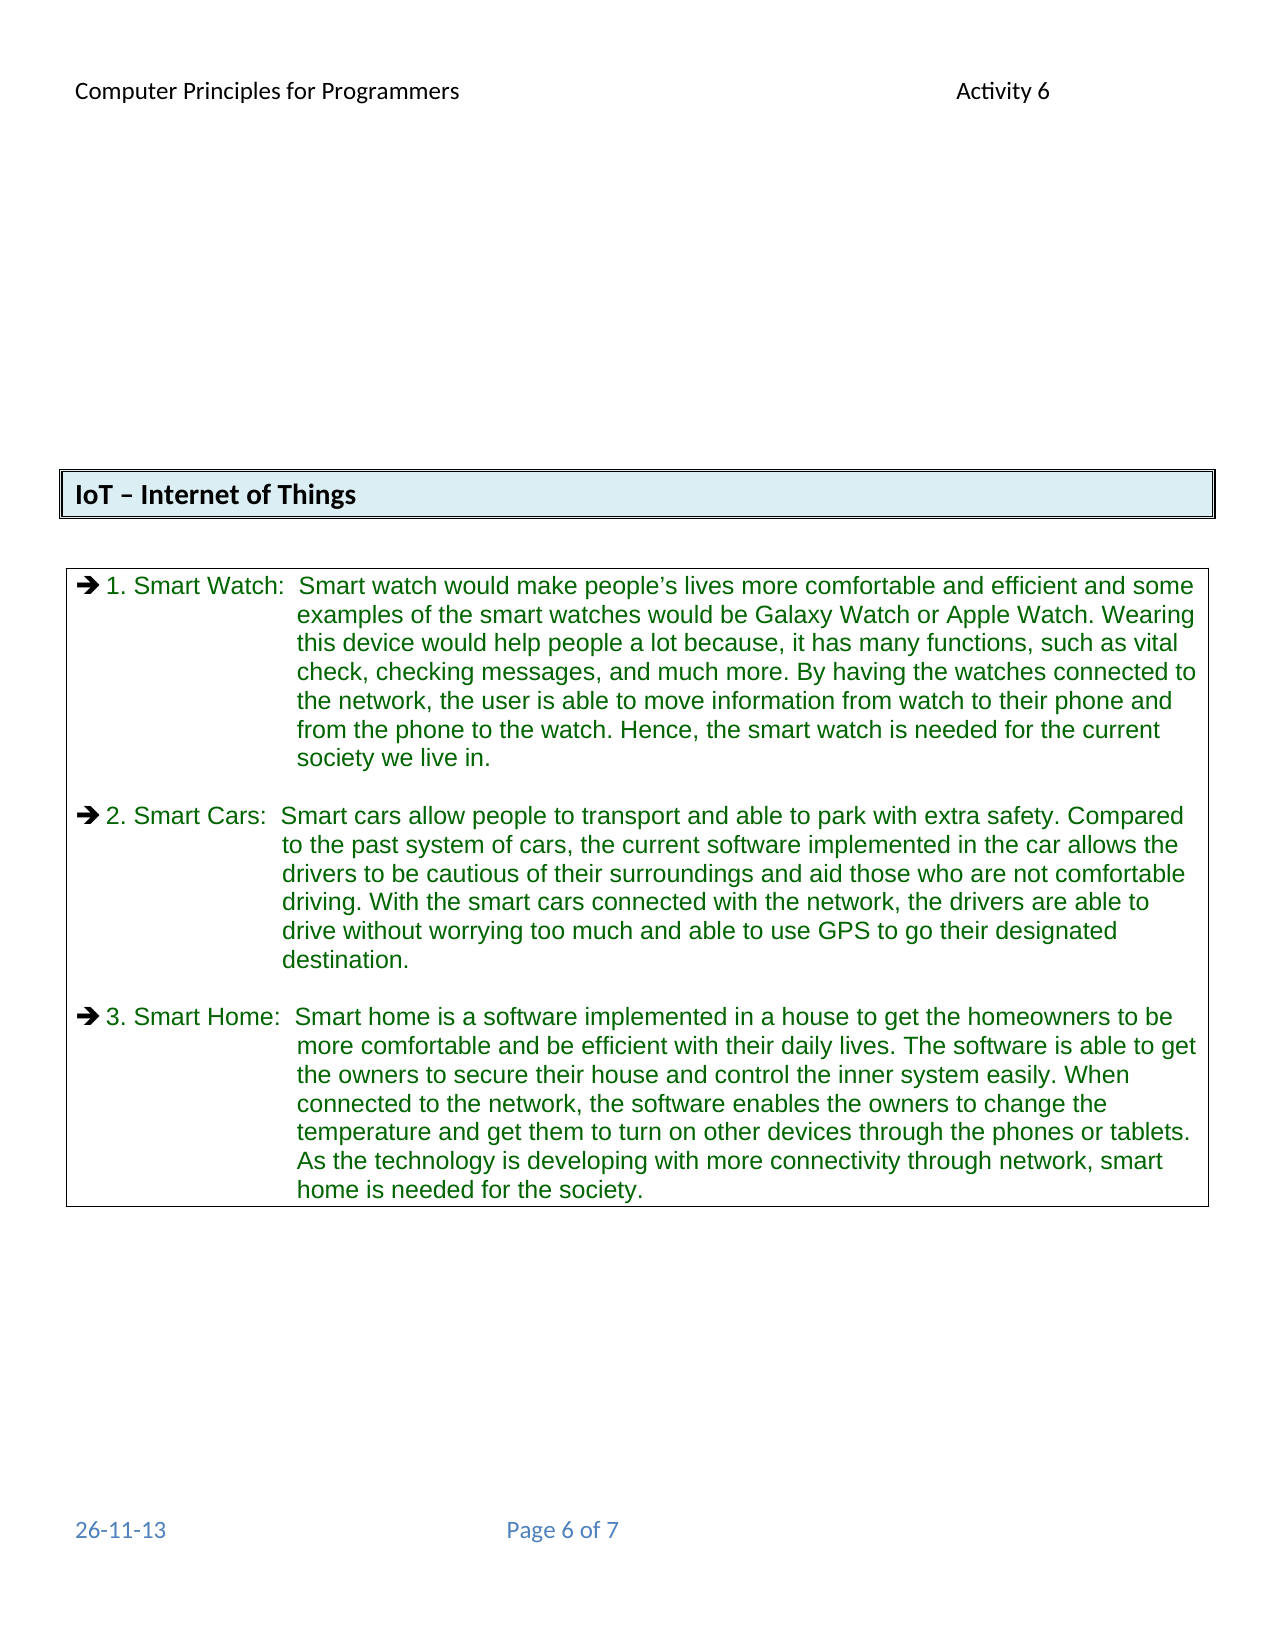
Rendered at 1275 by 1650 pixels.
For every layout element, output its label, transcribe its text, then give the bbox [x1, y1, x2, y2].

text 1. Smart Watch: Smart watch would make people’s lives more comfortable and efficient and some examples of the smart watches would be Galaxy Watch or Apple Watch. Wearing this device would help people a lot because, it has many functions, such as vital check, checking messages, and much more. By having the watches connected to the network, the user is able to move information from watch to their phone and from the phone to the watch. Hence, the smart watch is needed for the current society we live in. [67, 569, 1208, 772]
subtitle IoT – Internet of Things [63, 472, 1212, 516]
text 2. Smart Cars: Smart cars allow people to transport and able to park with extra safety. Compared to the past system of cars, the current software implemented in the car allows the drivers to be cautious of their surroundings and aid those who are not comfortable driving. With the smart cars connected with the network, the drivers are able to drive without worrying too much and able to use GPS to go their designated destination. [75, 801, 1200, 973]
text 3. Smart Home: Smart home is a software implemented in a house to get the homeowners to be more comfortable and be efficient with their daily lives. The software is able to get the owners to secure their house and control the inner system easily. When connected to the network, the software enables the owners to change the temperature and get them to turn on other devices through the phones or tablets. As the technology is developing with more connectivity through network, smart home is needed for the society. [67, 999, 1208, 1206]
